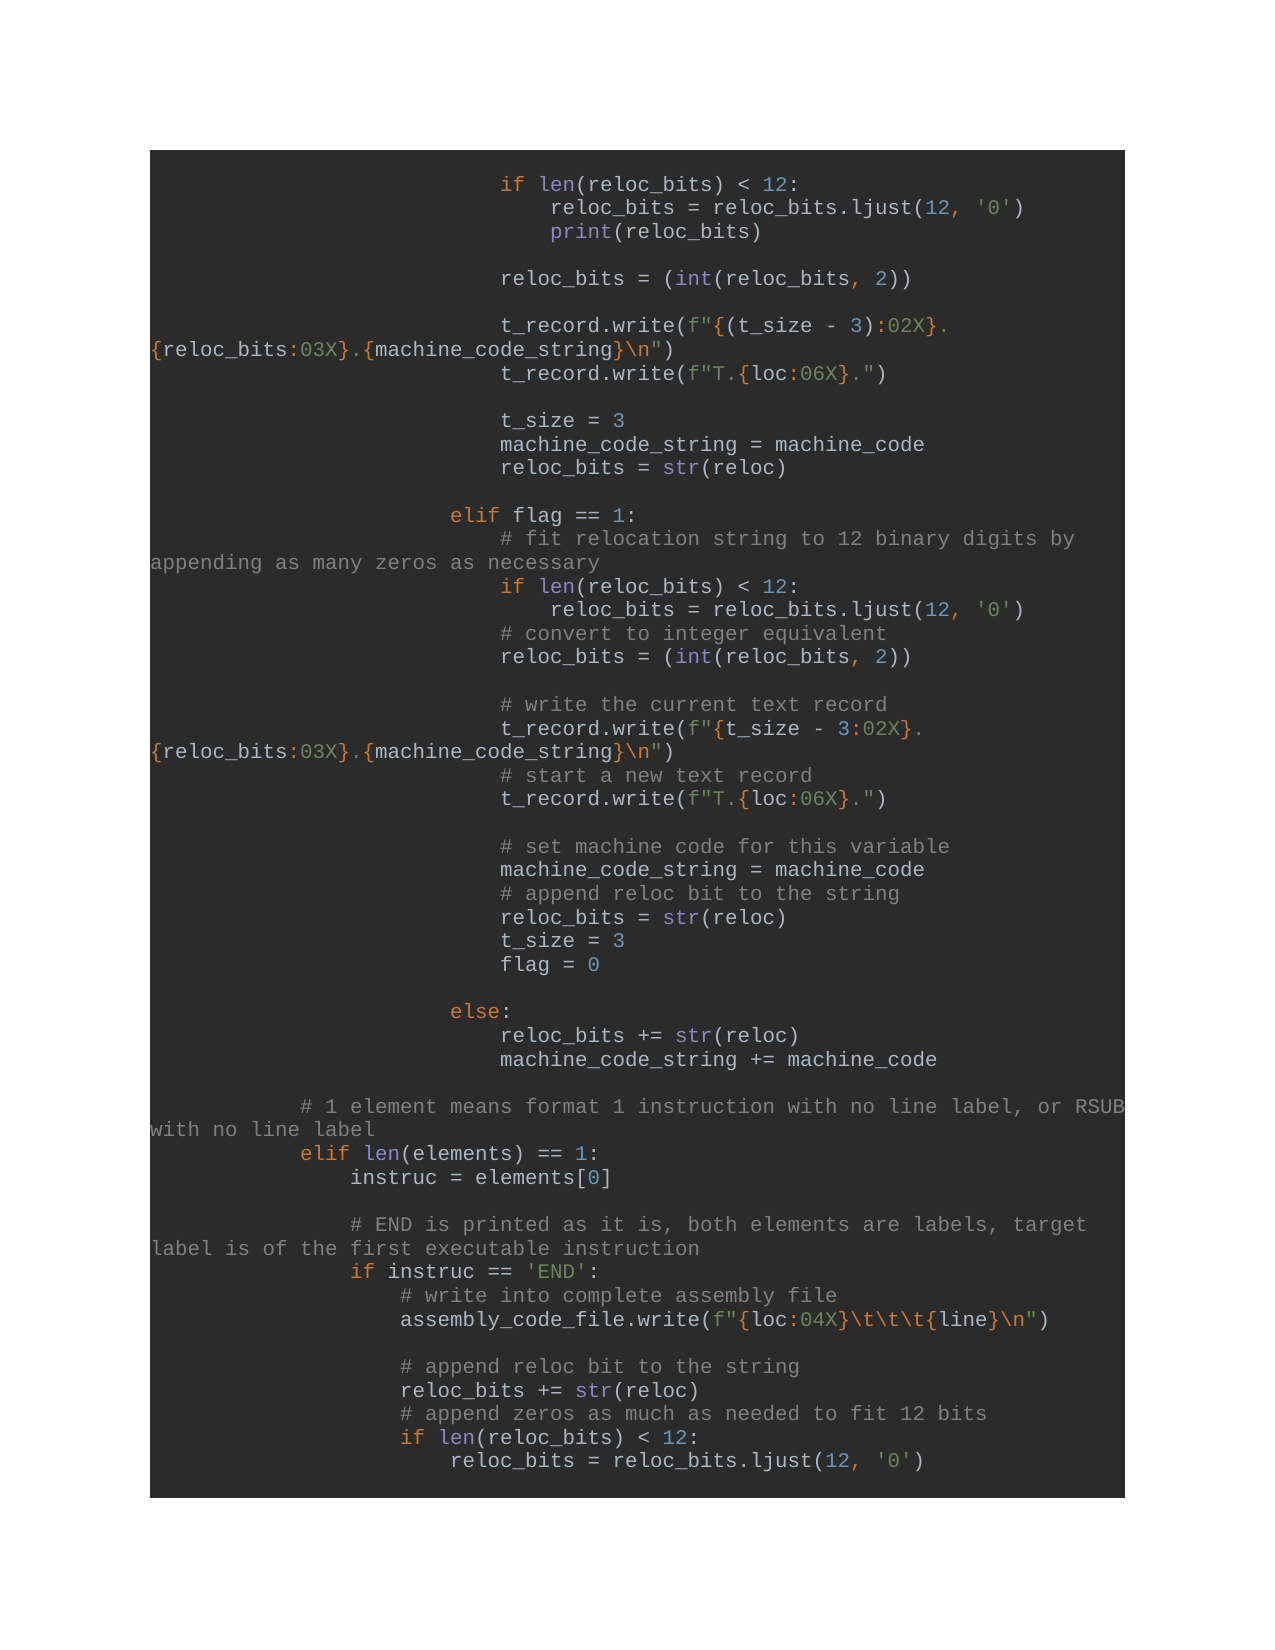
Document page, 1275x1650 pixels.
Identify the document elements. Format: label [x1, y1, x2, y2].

text [150, 150, 1125, 1498]
